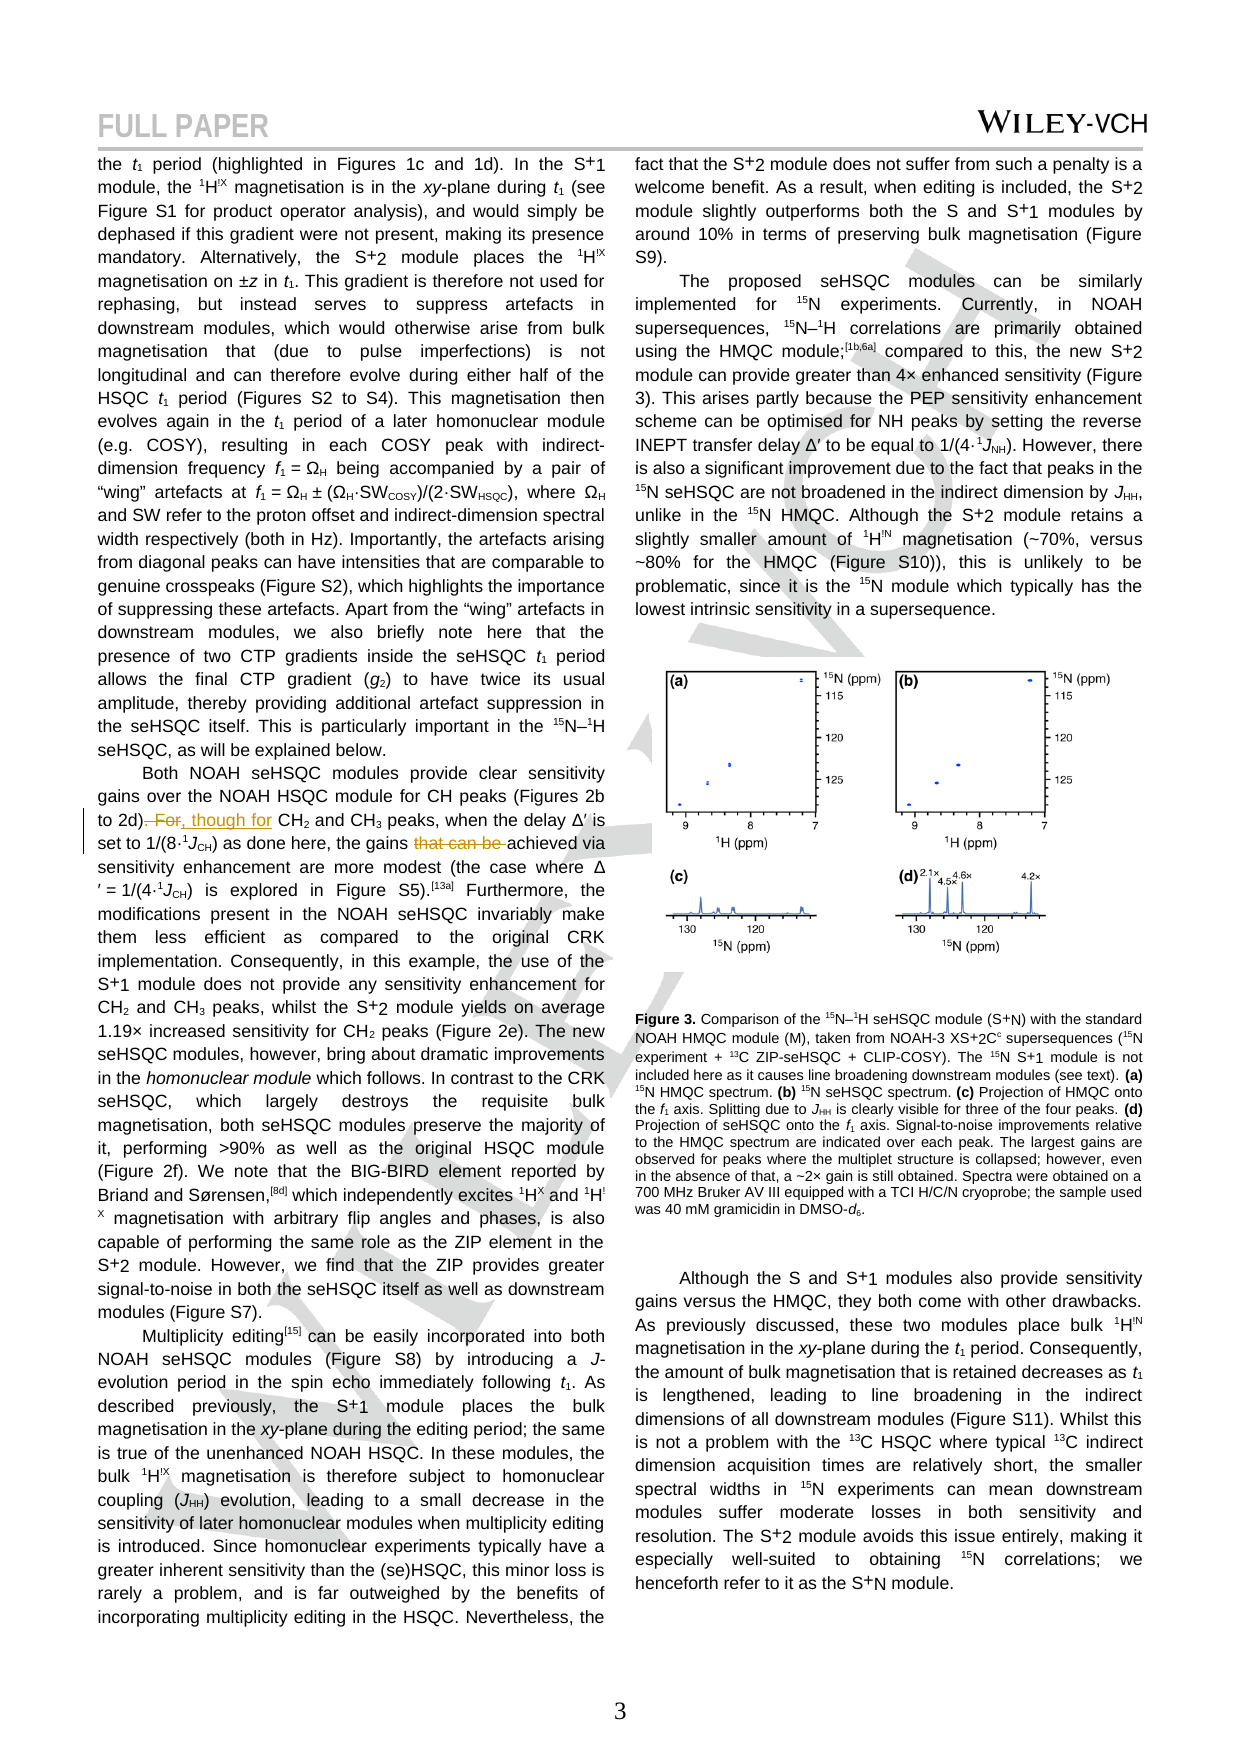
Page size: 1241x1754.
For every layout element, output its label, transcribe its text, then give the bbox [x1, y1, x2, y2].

text The proposed seHSQC modules can be similarly implemented for 15N experiments. Currently, in NOAH supersequences, 15N–1H correlations are primarily obtained using the HMQC module;[1b,6a] compared to this, the new S+2 module can provide greater than 4× enhanced sensitivity (Figure 3). This arises partly because the PEP sensitivity enhancement scheme can be optimised for NH peaks by setting the reverse INEPT transfer delay Δ′ to be equal to 1/(4·1JNH). However, there is also a significant improvement due to the fact that peaks in the 15N seHSQC are not broadened in the indirect dimension by JHH, unlike in the 15N HMQC. Although the S+2 module retains a slightly smaller amount of 1H!N magnetisation (~70%, versus ~80% for the HMQC (Figure S10)), this is unlikely to be problematic, since it is the 15N module which typically has the lowest intrinsic sensitivity in a supersequence. [635, 268, 1143, 620]
text Multiplicity editing[15] can be easily incorporated into both NOAH seHSQC modules (Figure S8) by introducing a J-evolution period in the spin echo immediately following t1. As described previously, the S+1 module places the bulk magnetisation in the xy-plane during the editing period; the same is true of the unenhanced NOAH HSQC. In these modules, the bulk 1H!X magnetisation is therefore subject to homonuclear coupling (JHH) evolution, leading to a small decrease in the sensitivity of later homonuclear modules when multiplicity editing is introduced. Since homonuclear experiments typically have a greater inherent sensitivity than the (se)HSQC, this minor loss is rarely a problem, and is far outweighed by the benefits of incorporating multiplicity editing in the HSQC. Nevertheless, the fact that the S+2 module does not suffer from such a penalty is a welcome benefit. As a result, when editing is included, the S+2 module slightly outperforms both the S and S+1 modules by around 10% in terms of preserving bulk magnetisation (Figure S9). [97, 1323, 605, 1628]
text Figure 3. Comparison of the 15N–1H seHSQC module (S+N) with the standard NOAH HMQC module (M), taken from NOAH-3 XS+2Cc supersequences (15N experiment + 13C ZIP-seHSQC + CLIP-COSY). The 15N S+1 module is not included here as it causes line broadening downstream modules (see text). (a) 15N HMQC spectrum. (b) 15N seHSQC spectrum. (c) Projection of HMQC onto the f1 axis. Splitting due to JHH is clearly visible for three of the four peaks. (d) Projection of seHSQC onto the f1 axis. Signal-to-noise improvements relative to the HMQC spectrum are indicated over each peak. The largest gains are observed for peaks where the multiplet structure is collapsed; however, even in the absence of that, a ~2× gain is still obtained. Spectra were obtained on a 700 MHz Bruker AV III equipped with a TCI H/C/N cryoprobe; the sample used was 40 mM gramicidin in DMSO-d6. [635, 1009, 1143, 1218]
picture [652, 657, 1125, 972]
text Although the S and S+1 modules also provide sensitivity gains versus the HMQC, they both come with other drawbacks. As previously discussed, these two modules place bulk 1H!N magnetisation in the xy-plane during the t1 period. Consequently, the amount of bulk magnetisation that is retained decreases as t1 is lengthened, leading to line broadening in the indirect dimensions of all downstream modules (Figure S11). Whilst this is not a problem with the 13C HSQC where typical 13C indirect dimension acquisition times are relatively short, the smaller spectral widths in 15N experiments can mean downstream modules suffer moderate losses in both sensitivity and resolution. The S+2 module avoids this issue entirely, making it especially well-suited to obtaining 15N correlations; we henceforth refer to it as the S+N module. [635, 1266, 1143, 1594]
text Both NOAH seHSQC modules provide clear sensitivity gains over the NOAH HSQC module for CH peaks (Figures 2b to 2d) CH2 and CH3 peaks, when the delay Δ′ is set to 1/(8·1JCH) as done here, the gains achieved via sensitivity enhancement are more modest (the case where Δ′ = 1/(4·1JCH) is explored in Figure S5).[13a] Furthermore, the modifications present in the NOAH seHSQC invariably make them less efficient as compared to the original CRK implementation. Consequently, in this example, the use of the S+1 module does not provide any sensitivity enhancement for CH2 and CH3 peaks, whilst the S+2 module yields on average 1.19× increased sensitivity for CH2 peaks (Figure 2e). The new seHSQC modules, however, bring about dramatic improvements in the homonuclear module which follows. In contrast to the CRK seHSQC, which largely destroys the requisite bulk magnetisation, both seHSQC modules preserve the majority of it, performing >90% as well as the original HSQC module (Figure 2f). We note that the BIG-BIRD element reported by Briand and Sørensen,[8d] which independently excites 1HX and 1H!X magnetisation with arbitrary flip angles and phases, is also capable of performing the same role as the ZIP element in the S+2 module. However, we find that the ZIP provides greater signal-to-noise in both the seHSQC itself as well as downstream modules (Figure S7). [97, 761, 605, 1323]
